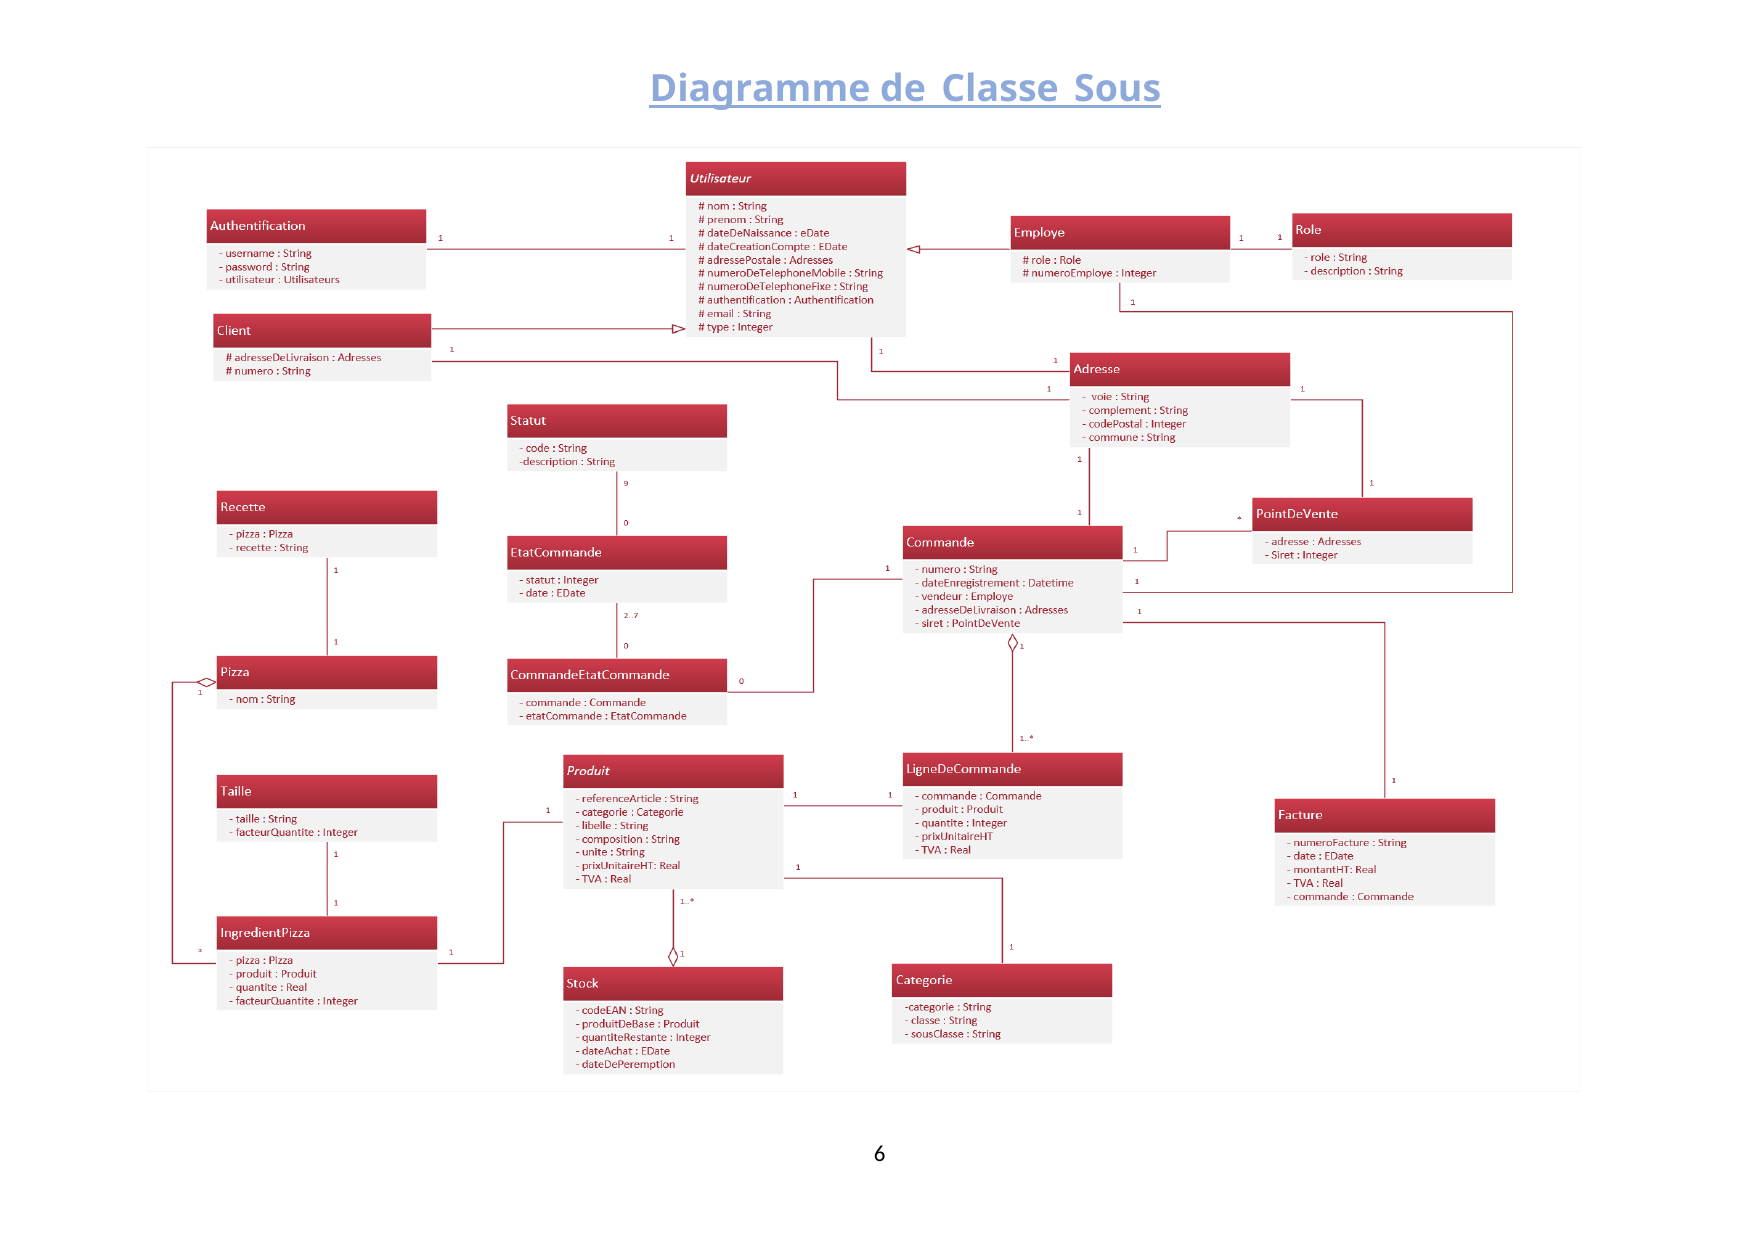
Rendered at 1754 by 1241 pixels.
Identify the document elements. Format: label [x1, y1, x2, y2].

picture [147, 147, 1581, 1092]
